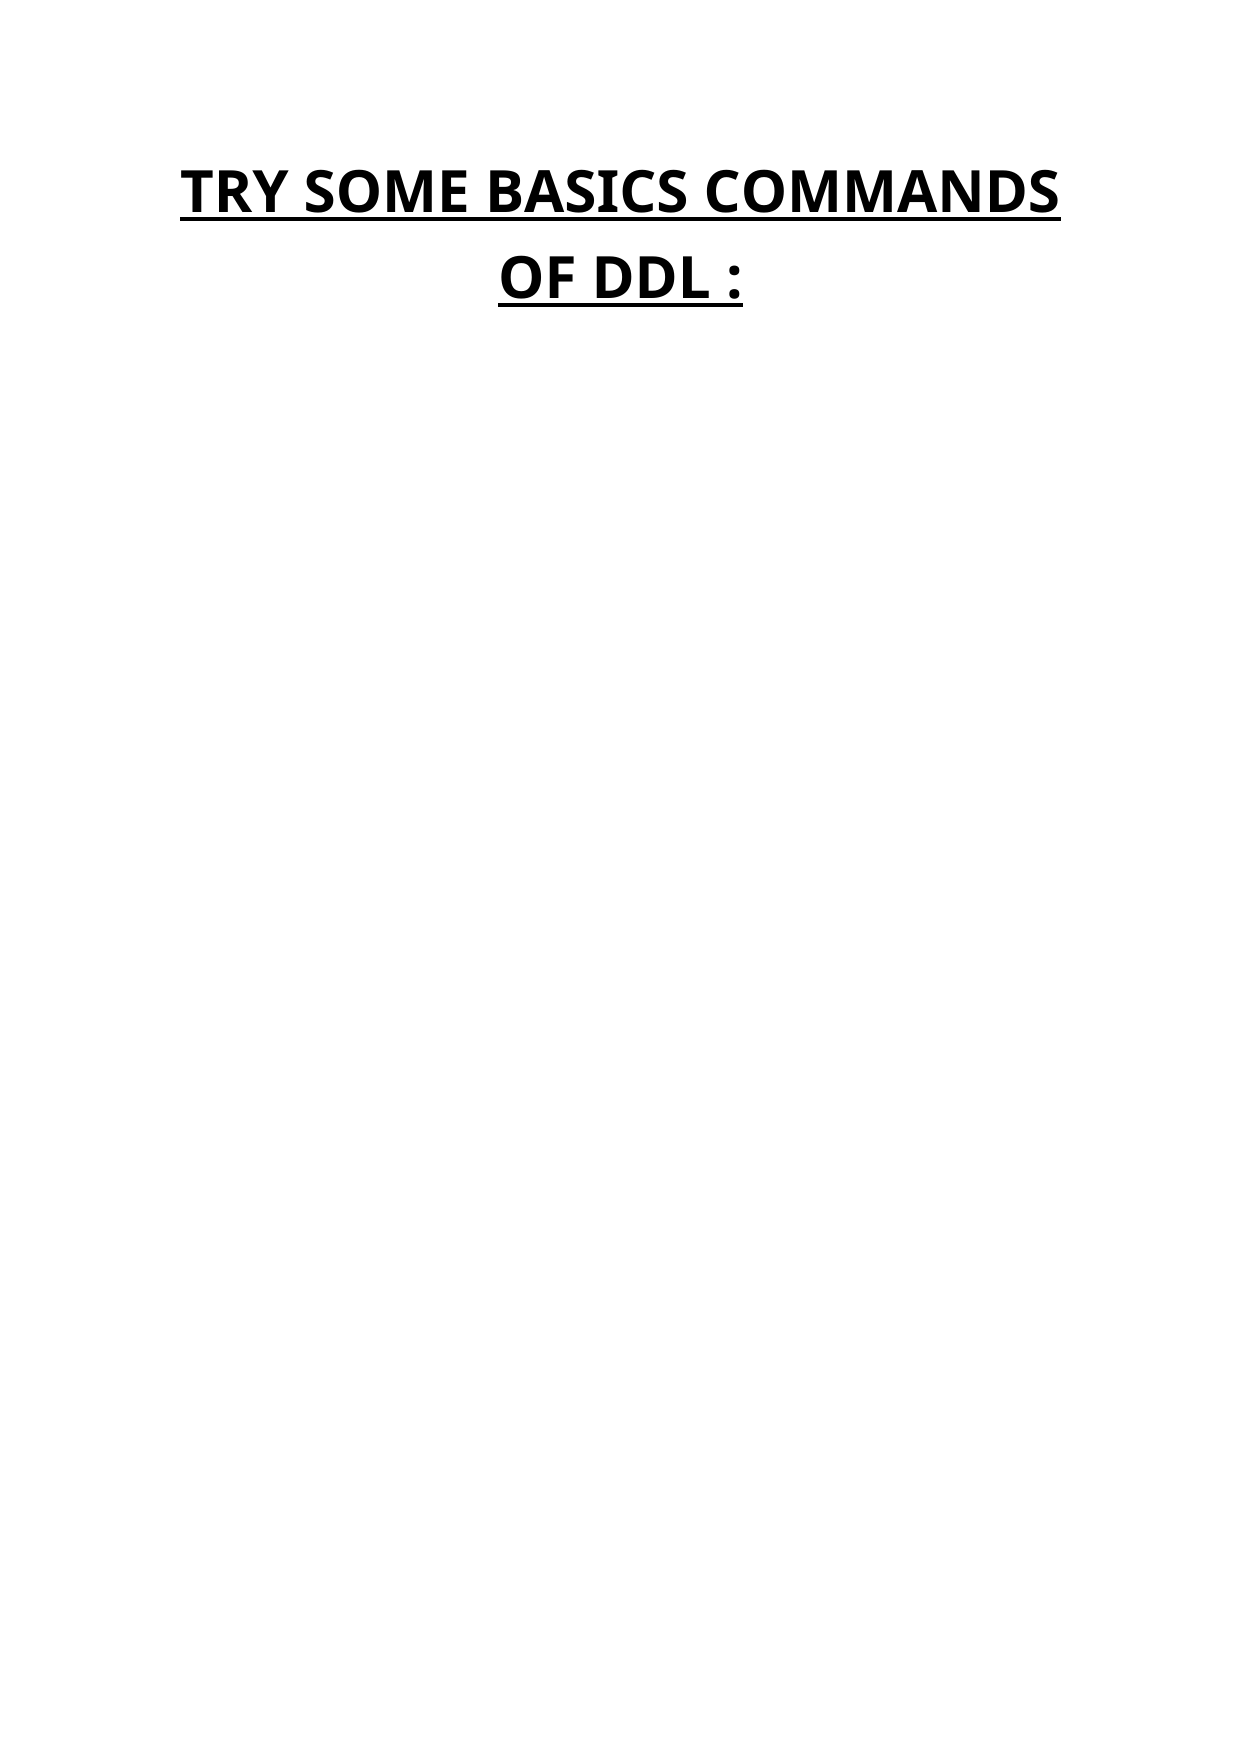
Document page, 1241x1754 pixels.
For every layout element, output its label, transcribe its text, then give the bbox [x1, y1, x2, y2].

text TRY SOME BASICS COMMANDS OF DDL : [150, 150, 1090, 315]
